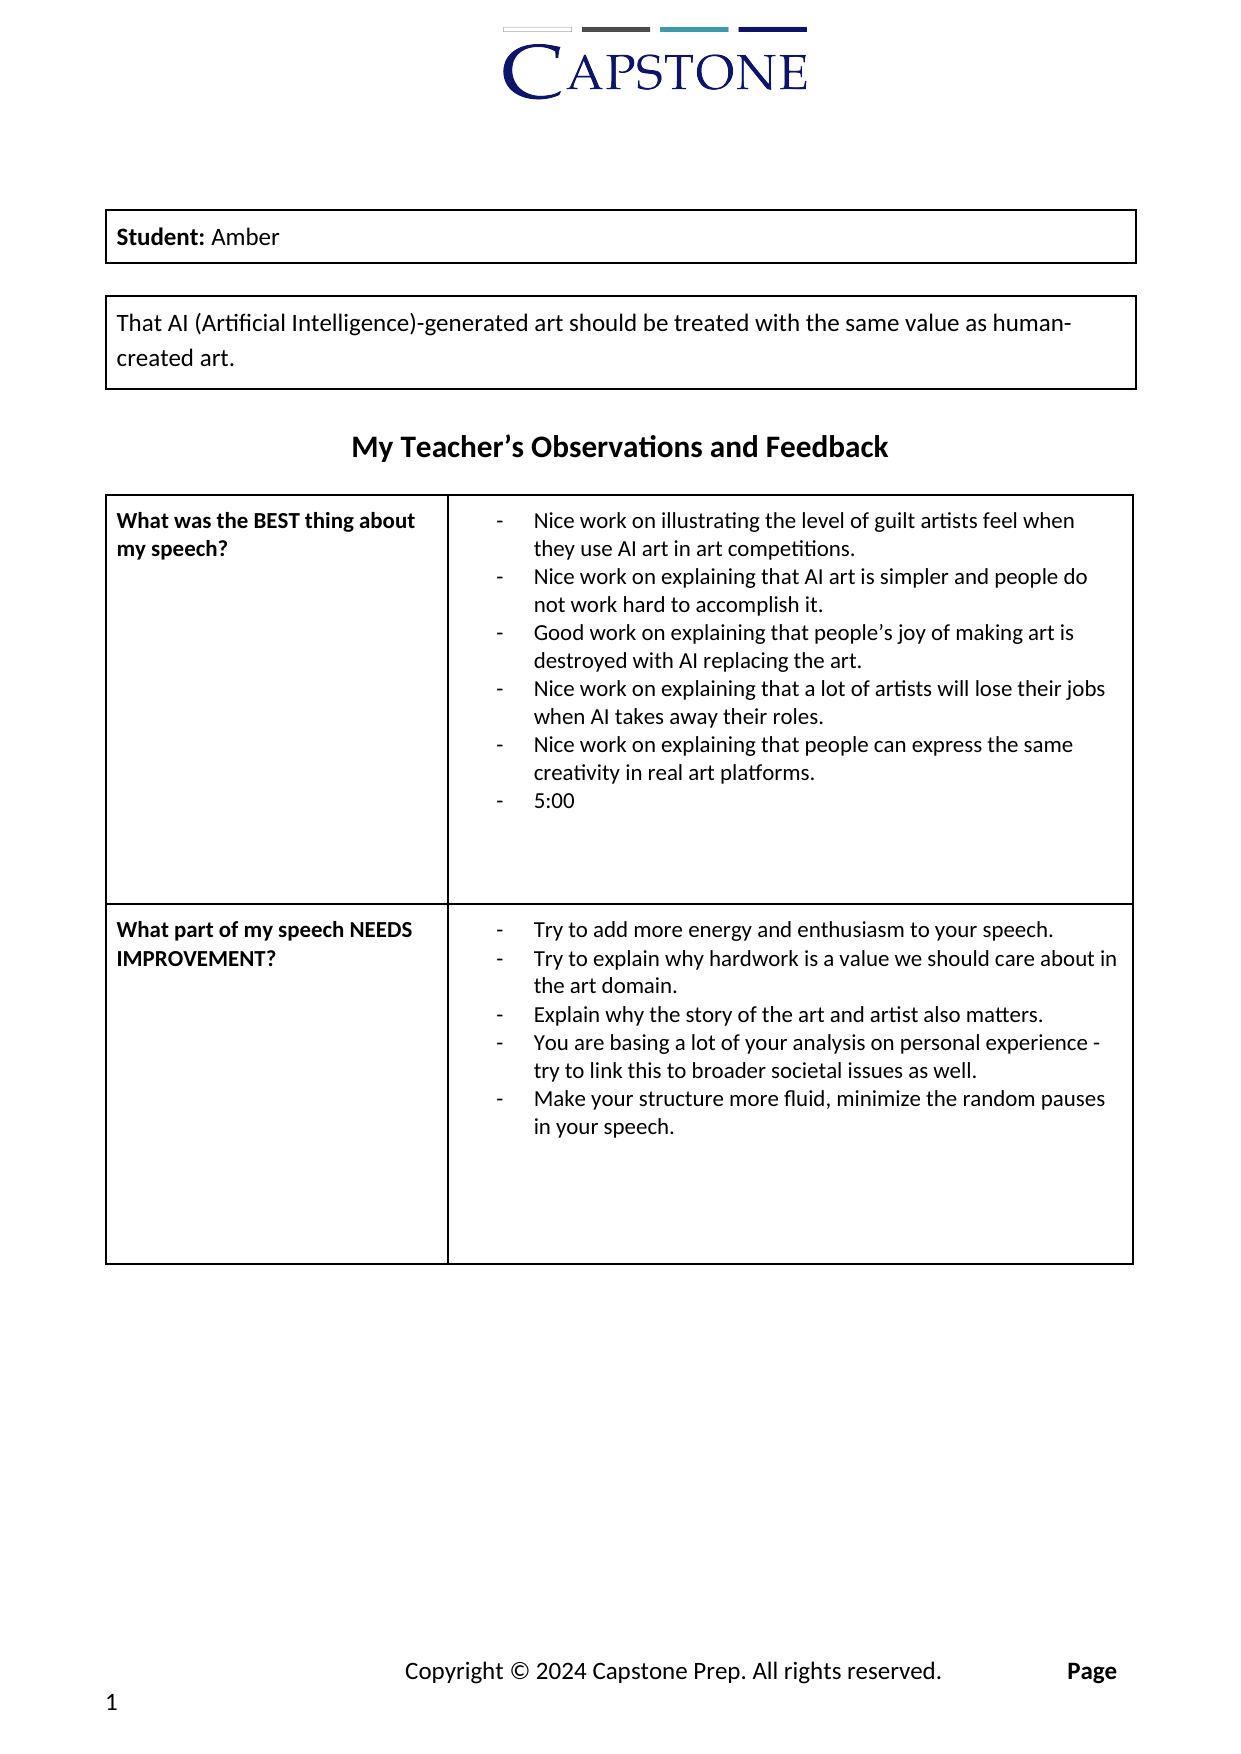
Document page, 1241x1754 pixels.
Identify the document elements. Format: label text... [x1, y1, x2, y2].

table_header Nice work on illustrating the level of guilt artists feel when they use AI art in art competitions. Nice work on explaining that AI art is simpler and people do not work hard to accomplish it. Good work on explaining that people’s joy of making art is destroyed with AI replacing the art. Nice work on explaining that a lot of artists will lose their jobs when AI takes away their roles. Nice work on explaining that people can express the same creativity in real art platforms. 5:00 [449, 496, 1132, 903]
table_cell Try to add more energy and enthusiasm to your speech. Try to explain why hardwork is a value we should care about in the art domain. Explain why the story of the art and artist also matters. You are basing a lot of your analysis on personal experience - try to link this to broader societal issues as well. Make your structure more fluid, minimize the random pauses in your speech. [449, 905, 1132, 1262]
table_header Student: Amber [107, 211, 1135, 262]
picture [495, 18, 816, 106]
text My Teacher’s Observations and Feedback [105, 428, 1135, 466]
table_cell What part of my speech NEEDS IMPROVEMENT? [107, 905, 447, 1262]
table_header What was the BEST thing about my speech? [107, 496, 447, 903]
table_header That AI (Artificial Intelligence)-generated art should be treated with the same value as human-created art. [107, 297, 1135, 387]
